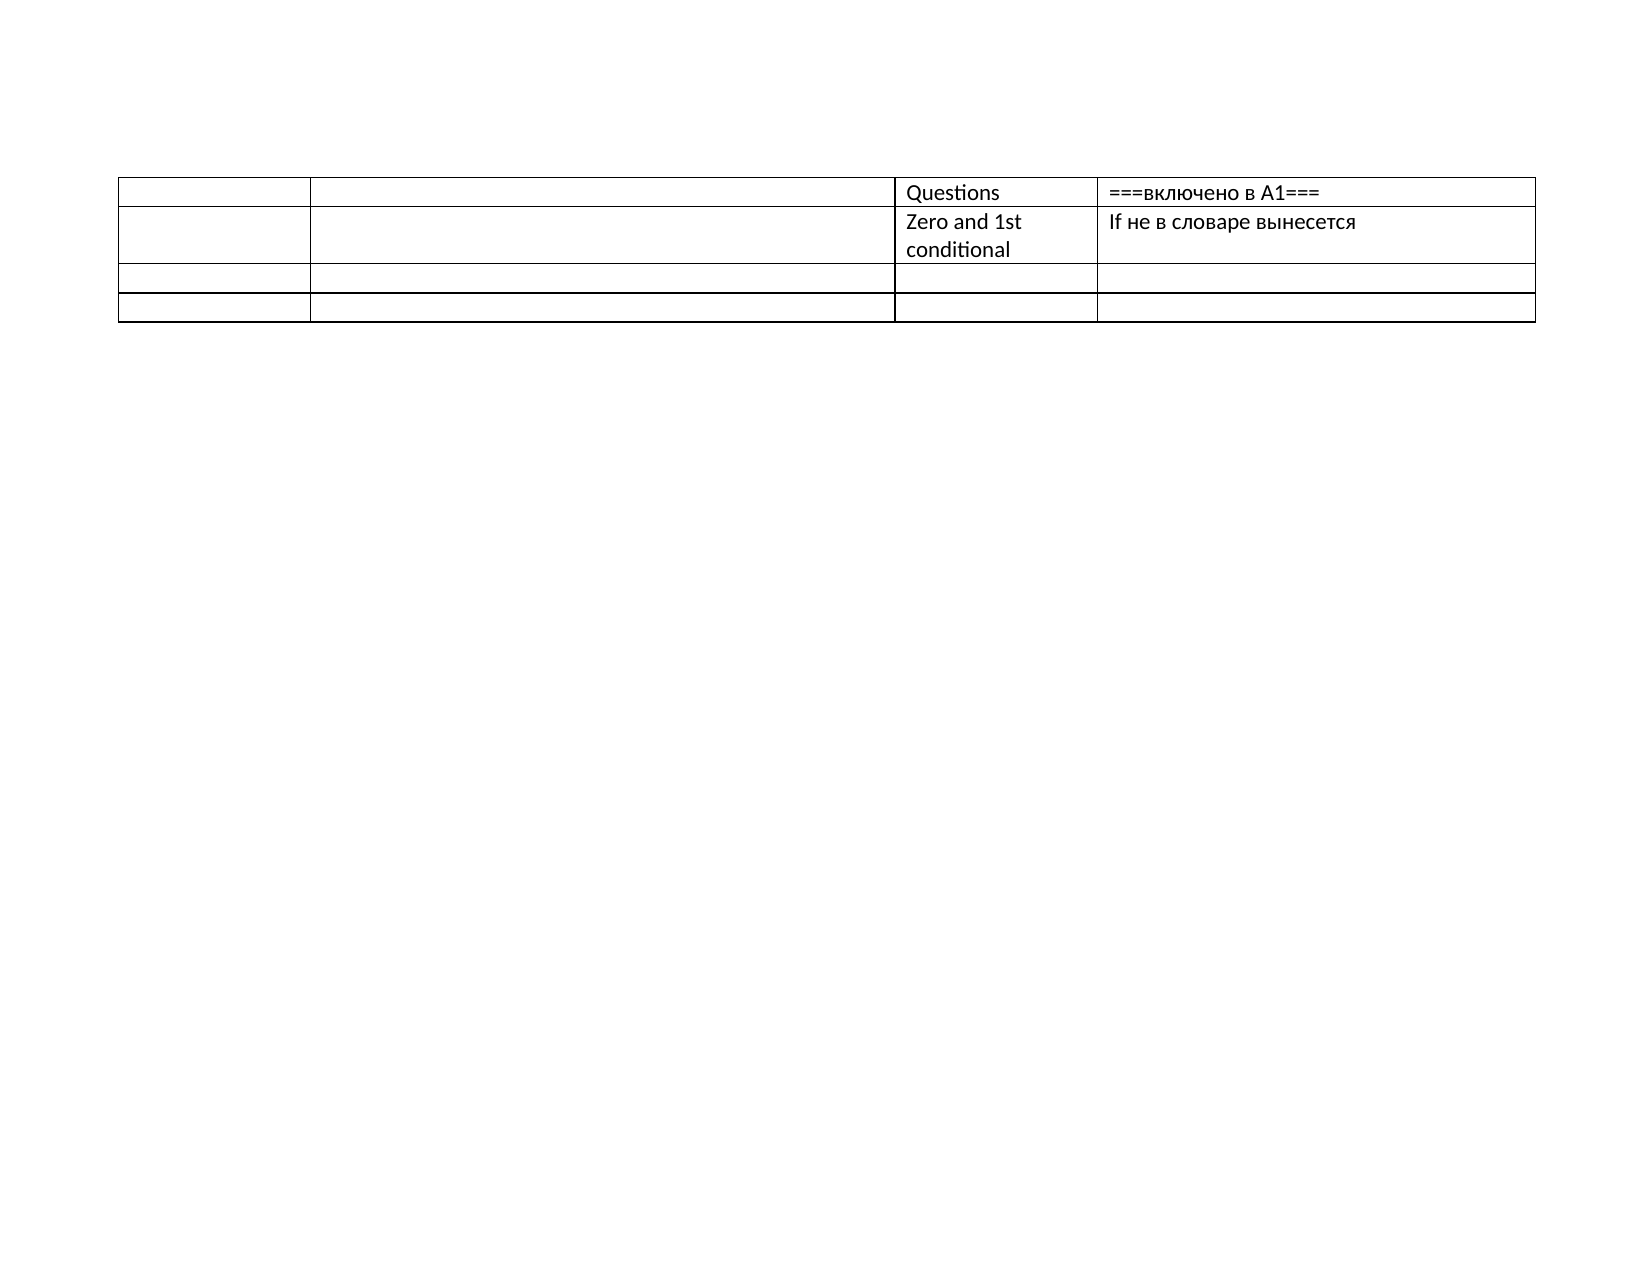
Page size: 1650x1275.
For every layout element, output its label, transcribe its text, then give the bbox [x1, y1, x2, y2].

table_cell Zero and 1st conditional [896, 207, 1097, 263]
table_cell [1098, 294, 1535, 321]
table_cell If не в словаре вынесется [1098, 207, 1535, 263]
table_cell [896, 294, 1097, 321]
table_cell [311, 264, 894, 292]
table_cell [119, 207, 310, 263]
table_cell [1098, 264, 1535, 292]
table_cell Questions [896, 178, 1097, 206]
table_cell [119, 178, 310, 206]
table_cell [311, 294, 894, 321]
table_cell [896, 264, 1097, 292]
table_cell [311, 178, 894, 206]
table_cell [119, 264, 310, 292]
table_cell [311, 207, 894, 263]
table_cell [119, 294, 310, 321]
table_cell ===включено в А1=== [1098, 178, 1535, 206]
